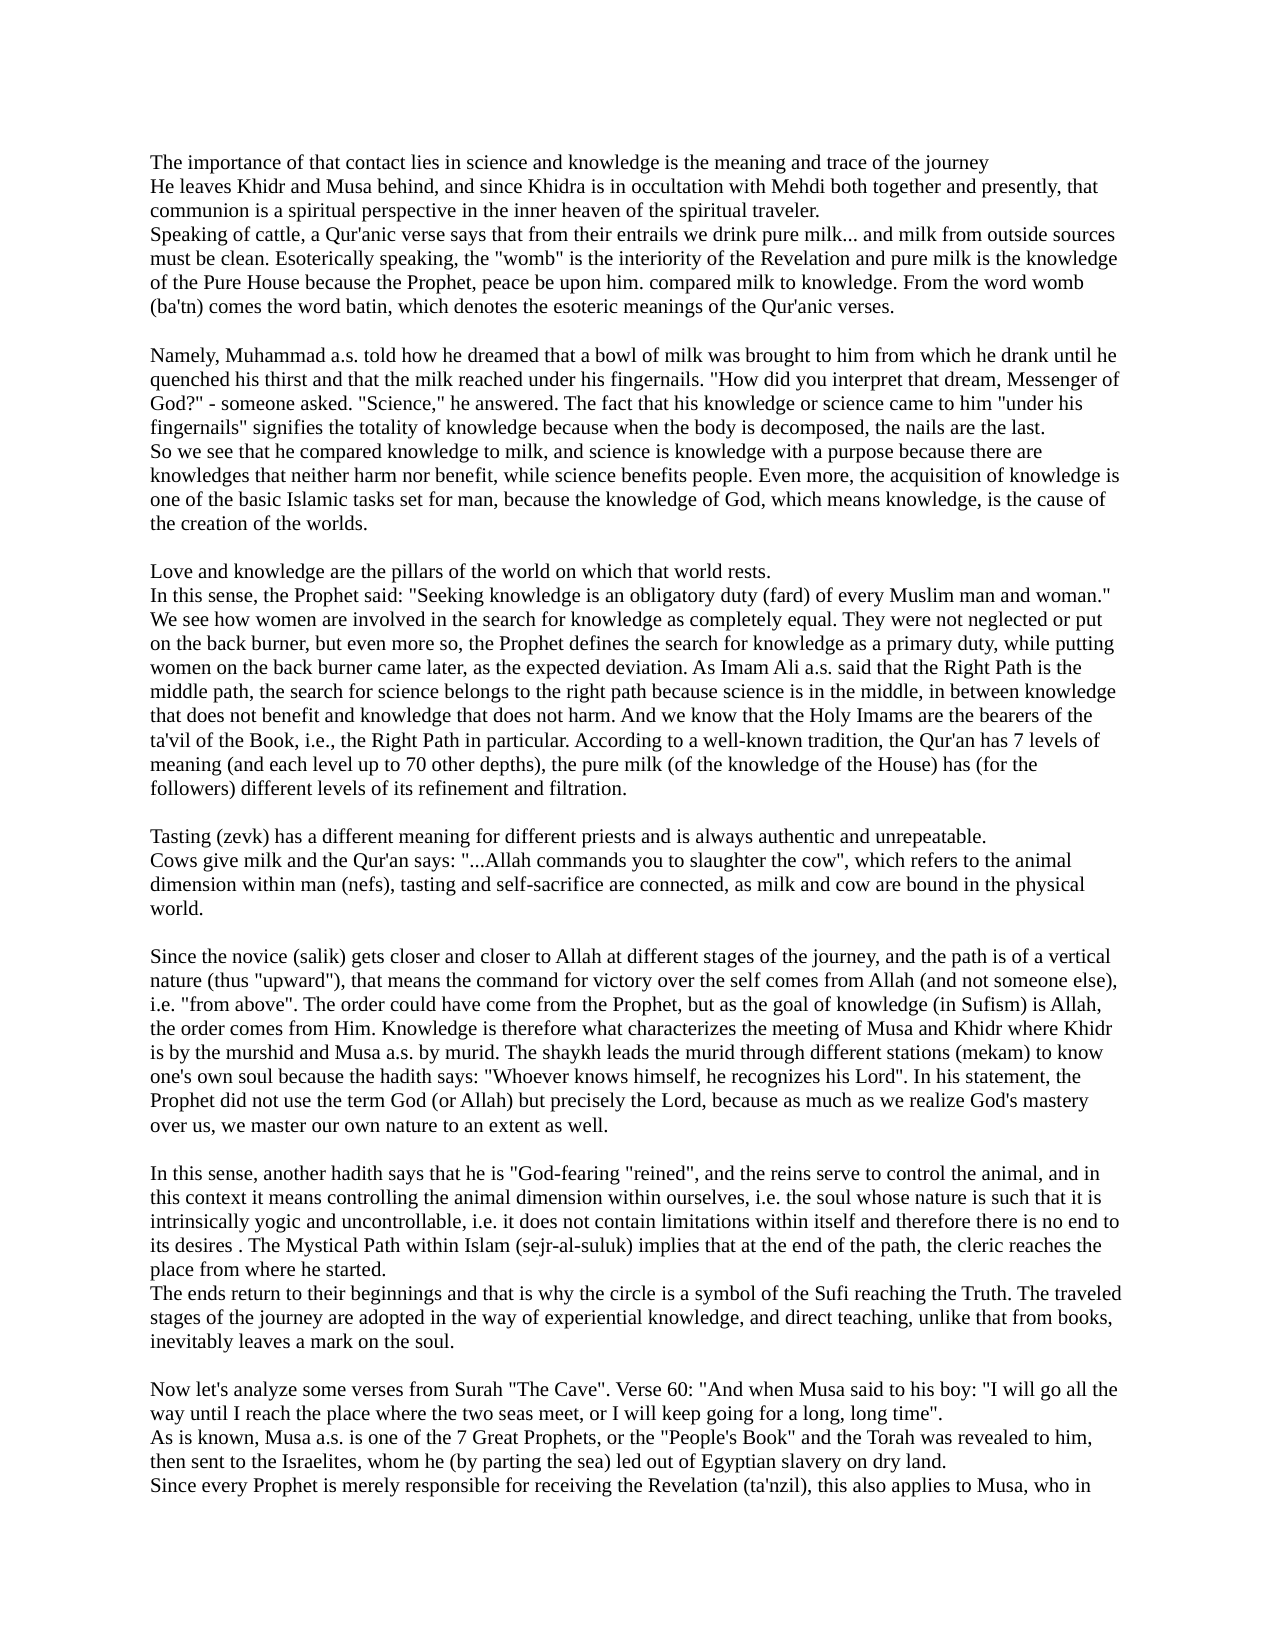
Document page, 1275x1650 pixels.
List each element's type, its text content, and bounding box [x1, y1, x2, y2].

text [150, 1473, 1125, 1497]
text Love and knowledge are the pillars of the world on which that world rests. [150, 559, 1125, 583]
text He leaves Khidr and Musa behind, and since Khidra is in occultation with Mehdi both together and presently, that communion is a spiritual perspective in the inner heaven of the spiritual traveler. [150, 174, 1125, 222]
text Namely, Muhammad a.s. told how he dreamed that a bowl of milk was brought to him from which he drank until he quenched his thirst and that the milk reached under his fingernails. "How did you interpret that dream, Messenger of God?" - someone asked. "Science," he answered. The fact that his knowledge or science came to him "under his fingernails" signifies the totality of knowledge because when the body is decomposed, the nails are the last. [150, 342, 1125, 439]
text Speaking of cattle, a Qur'anic verse says that from their entrails we drink pure milk... and milk from outside sources must be clean. Esoterically speaking, the "womb" is the interiority of the Revelation and pure milk is the knowledge of the Pure House because the Prophet, peace be upon him. compared milk to knowledge. From the word womb (ba'tn) comes the word batin, which denotes the esoteric meanings of the Qur'anic verses. [150, 222, 1125, 318]
text As is known, Musa a.s. is one of the 7 Great Prophets, or the "People's Book" and the Torah was revealed to him, then sent to the Israelites, whom he (by parting the sea) led out of Egyptian slavery on dry land. [150, 1425, 1125, 1473]
text Now let's analyze some verses from Surah "The Cave". Verse 60: "And when Musa said to his boy: "I will go all the way until I reach the place where the two seas meet, or I will keep going for a long, long time". [150, 1377, 1125, 1425]
text Cows give milk and the Qur'an says: "...Allah commands you to slaughter the cow'', which refers to the animal dimension within man (nefs), tasting and self-sacrifice are connected, as milk and cow are bound in the physical world. [150, 848, 1125, 920]
text Tasting (zevk) has a different meaning for different priests and is always authentic and unrepeatable. [150, 824, 1125, 848]
text The ends return to their beginnings and that is why the circle is a symbol of the Sufi reaching the Truth. The traveled stages of the journey are adopted in the way of experiential knowledge, and direct teaching, unlike that from books, inevitably leaves a mark on the soul. [150, 1281, 1125, 1353]
text We see how women are involved in the search for knowledge as completely equal. They were not neglected or put on the back burner, but even more so, the Prophet defines the search for knowledge as a primary duty, while putting women on the back burner came later, as the expected deviation. As Imam Ali a.s. said that the Right Path is the middle path, the search for science belongs to the right path because science is in the middle, in between knowledge that does not benefit and knowledge that does not harm. And we know that the Holy Imams are the bearers of the ta'vil of the Book, i.e., the Right Path in particular. According to a well-known tradition, the Qur'an has 7 levels of meaning (and each level up to 70 other depths), the pure milk (of the knowledge of the House) has (for the followers) different levels of its refinement and filtration. [150, 607, 1125, 800]
text In this sense, another hadith says that he is "God-fearing "reined", and the reins serve to control the animal, and in this context it means controlling the animal dimension within ourselves, i.e. the soul whose nature is such that it is intrinsically yogic and uncontrollable, i.e. it does not contain limitations within itself and therefore there is no end to its desires . The Mystical Path within Islam (sejr-al-suluk) implies that at the end of the path, the cleric reaches the place from where he started. [150, 1161, 1125, 1281]
text So we see that he compared knowledge to milk, and science is knowledge with a purpose because there are knowledges that neither harm nor benefit, while science benefits people. Even more, the acquisition of knowledge is one of the basic Islamic tasks set for man, because the knowledge of God, which means knowledge, is the cause of the creation of the worlds. [150, 439, 1125, 535]
text Since the novice (salik) gets closer and closer to Allah at different stages of the journey, and the path is of a vertical nature (thus "upward"), that means the command for victory over the self comes from Allah (and not someone else), i.e. "from above". The order could have come from the Prophet, but as the goal of knowledge (in Sufism) is Allah, the order comes from Him. Knowledge is therefore what characterizes the meeting of Musa and Khidr where Khidr is by the murshid and Musa a.s. by murid. The shaykh leads the murid through different stations (mekam) to know one's own soul because the hadith says: "Whoever knows himself, he recognizes his Lord''. In his statement, the Prophet did not use the term God (or Allah) but precisely the Lord, because as much as we realize God's mastery over us, we master our own nature to an extent as well. [150, 944, 1125, 1137]
text The importance of that contact lies in science and knowledge is the meaning and trace of the journey [150, 150, 1125, 174]
text In this sense, the Prophet said: "Seeking knowledge is an obligatory duty (fard) of every Muslim man and woman." [150, 583, 1125, 607]
